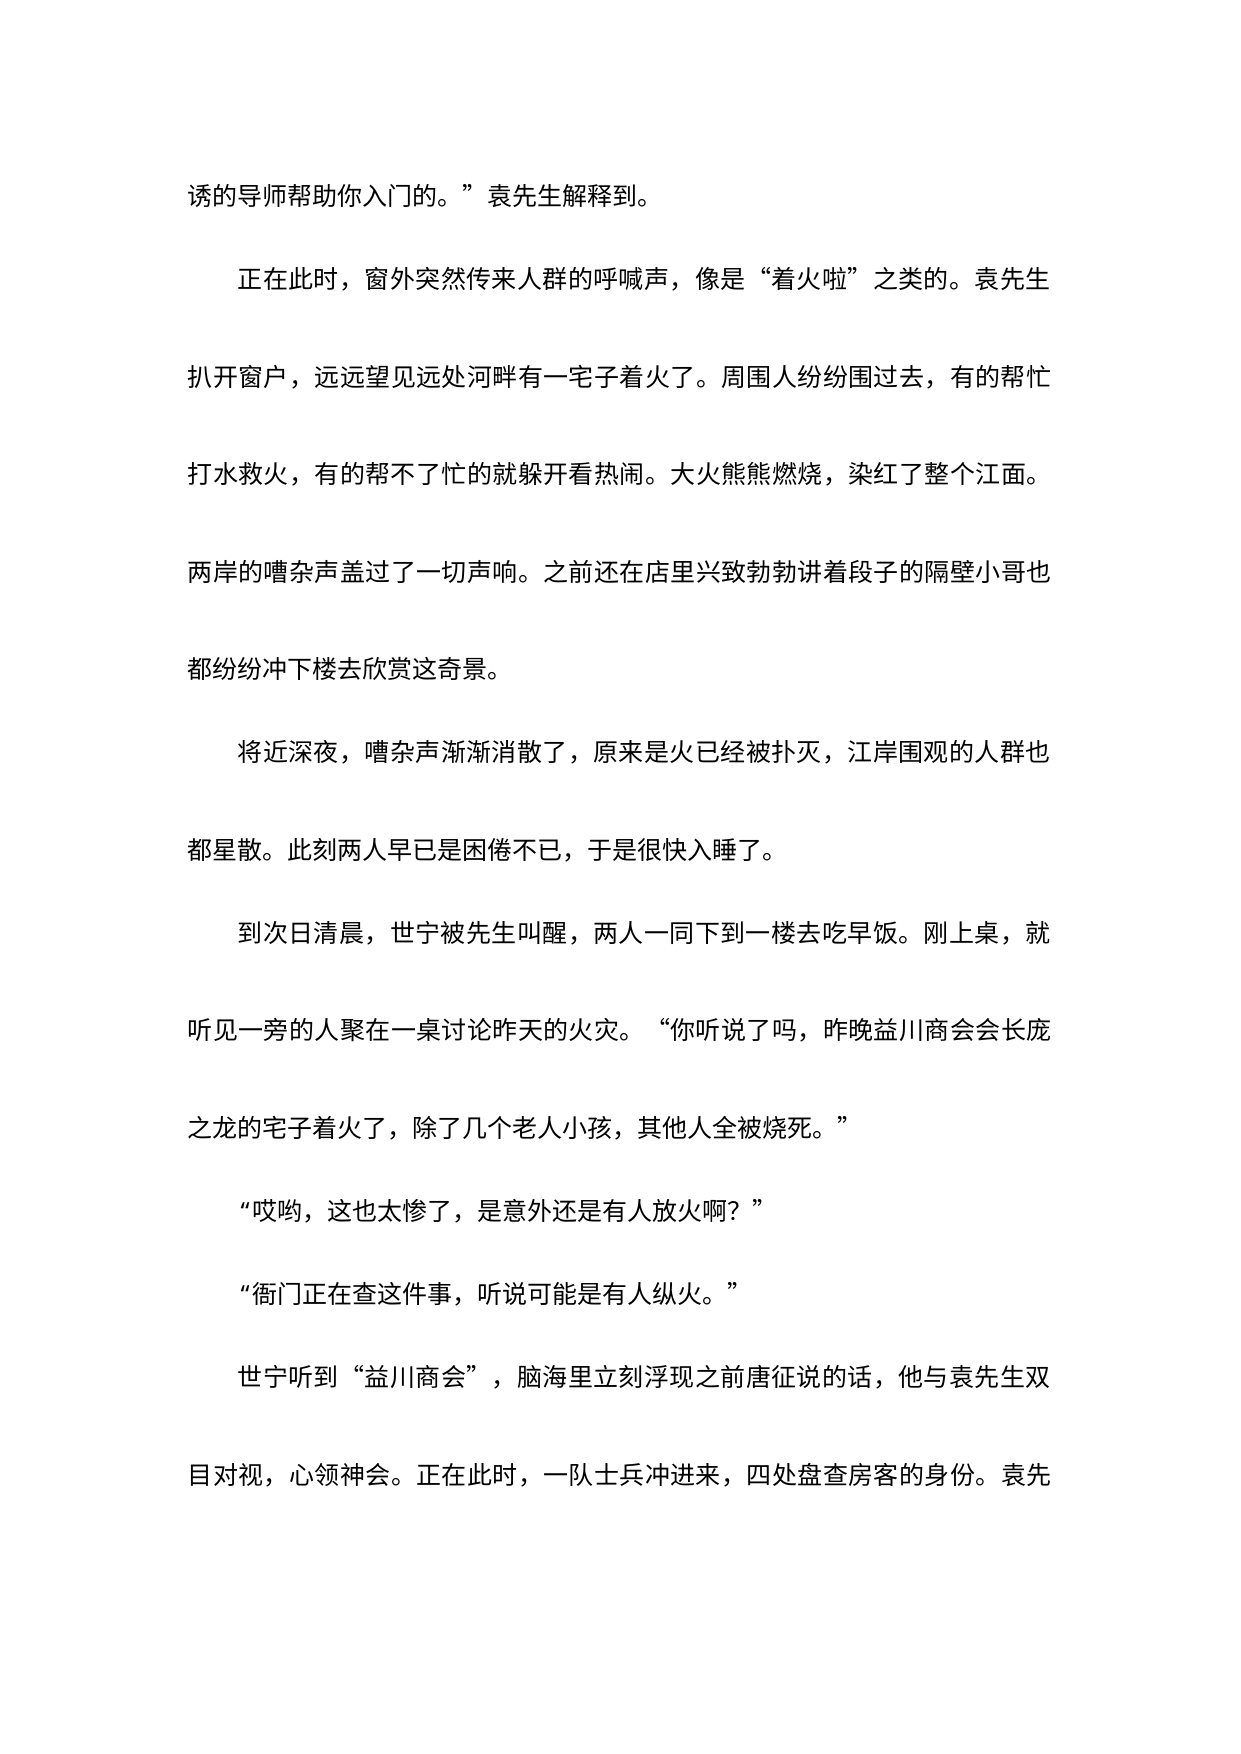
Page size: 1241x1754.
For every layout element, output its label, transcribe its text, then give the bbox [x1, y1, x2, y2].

text “哎哟，这也太惨了，是意外还是有人放火啊？” [187, 1177, 1053, 1242]
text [187, 1343, 1053, 1506]
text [187, 162, 1053, 227]
text 正在此时，窗外突然传来人群的呼喊声，像是“着火啦”之类的。袁先生扒开窗户，远远望见远处河畔有一宅子着火了。周围人纷纷围过去，有的帮忙打水救火，有的帮不了忙的就躲开看热闹。大火熊熊燃烧，染红了整个江面。两岸的嘈杂声盖过了一切声响。之前还在店里兴致勃勃讲着段子的隔壁小哥也都纷纷冲下楼去欣赏这奇景。 [187, 245, 1053, 700]
text “衙门正在查这件事，听说可能是有人纵火。” [187, 1260, 1053, 1325]
text 到次日清晨，世宁被先生叫醒，两人一同下到一楼去吃早饭。刚上桌，就听见一旁的人聚在一桌讨论昨天的火灾。“你听说了吗，昨晚益川商会会长庞之龙的宅子着火了，除了几个老人小孩，其他人全被烧死。” [187, 899, 1053, 1159]
text 将近深夜，嘈杂声渐渐消散了，原来是火已经被扑灭，江岸围观的人群也都星散。此刻两人早已是困倦不已，于是很快入睡了。 [187, 718, 1053, 881]
